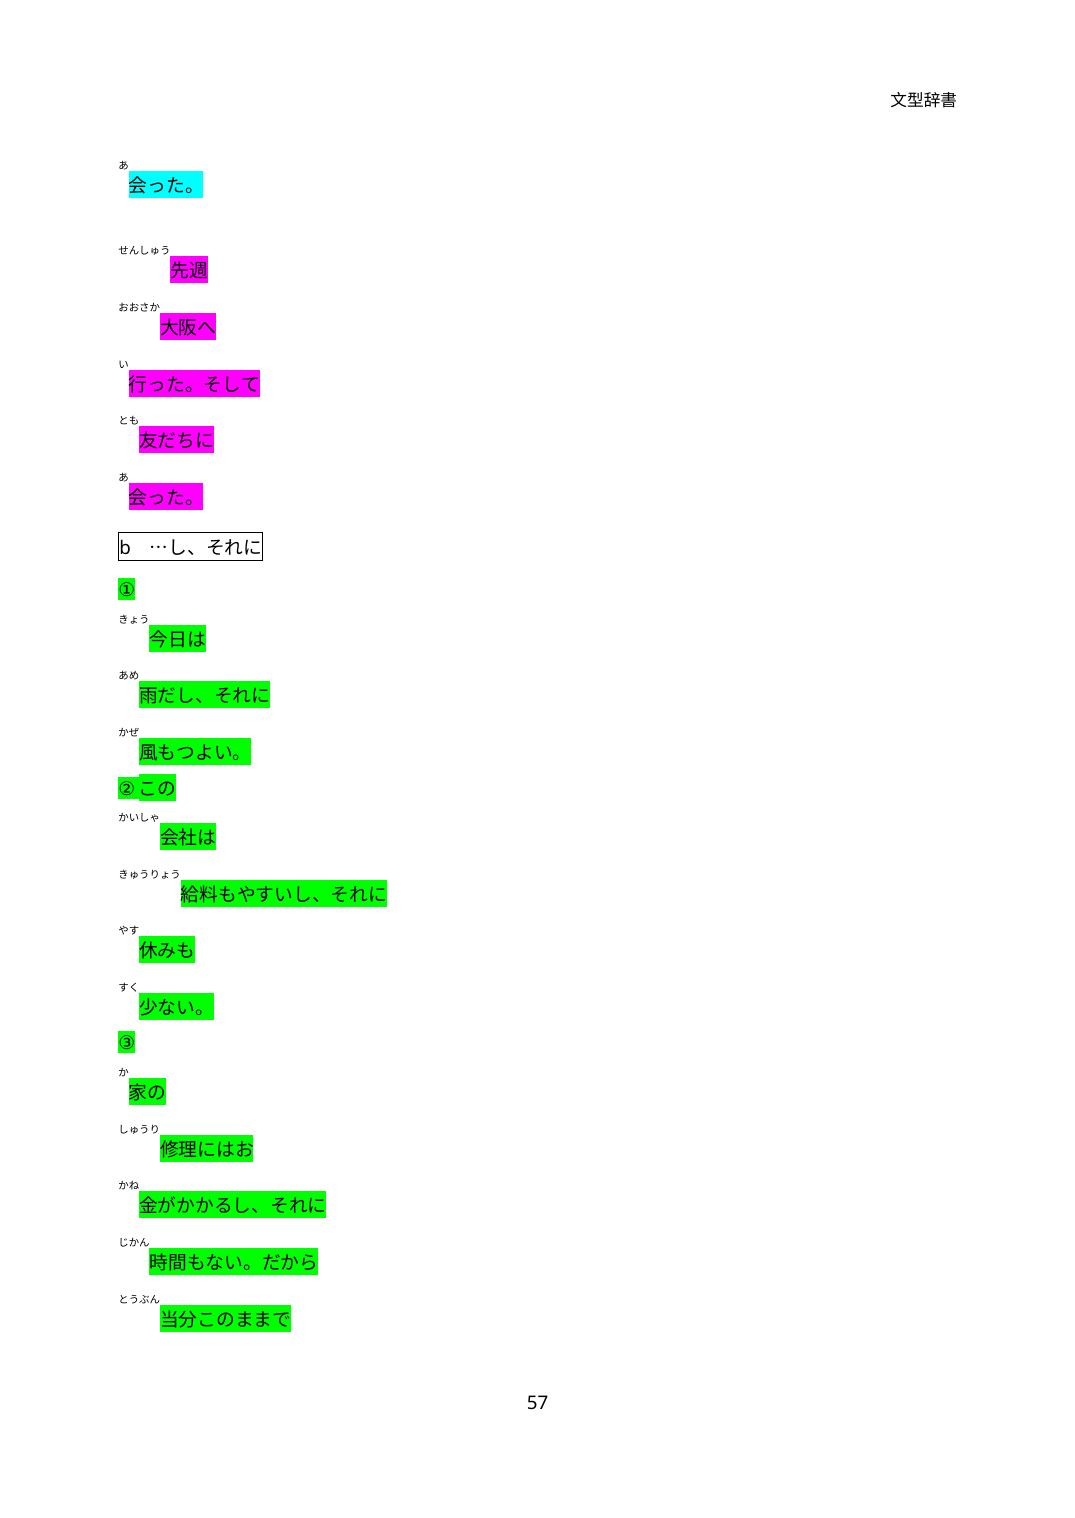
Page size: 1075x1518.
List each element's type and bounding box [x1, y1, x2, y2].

text [118, 150, 957, 1340]
